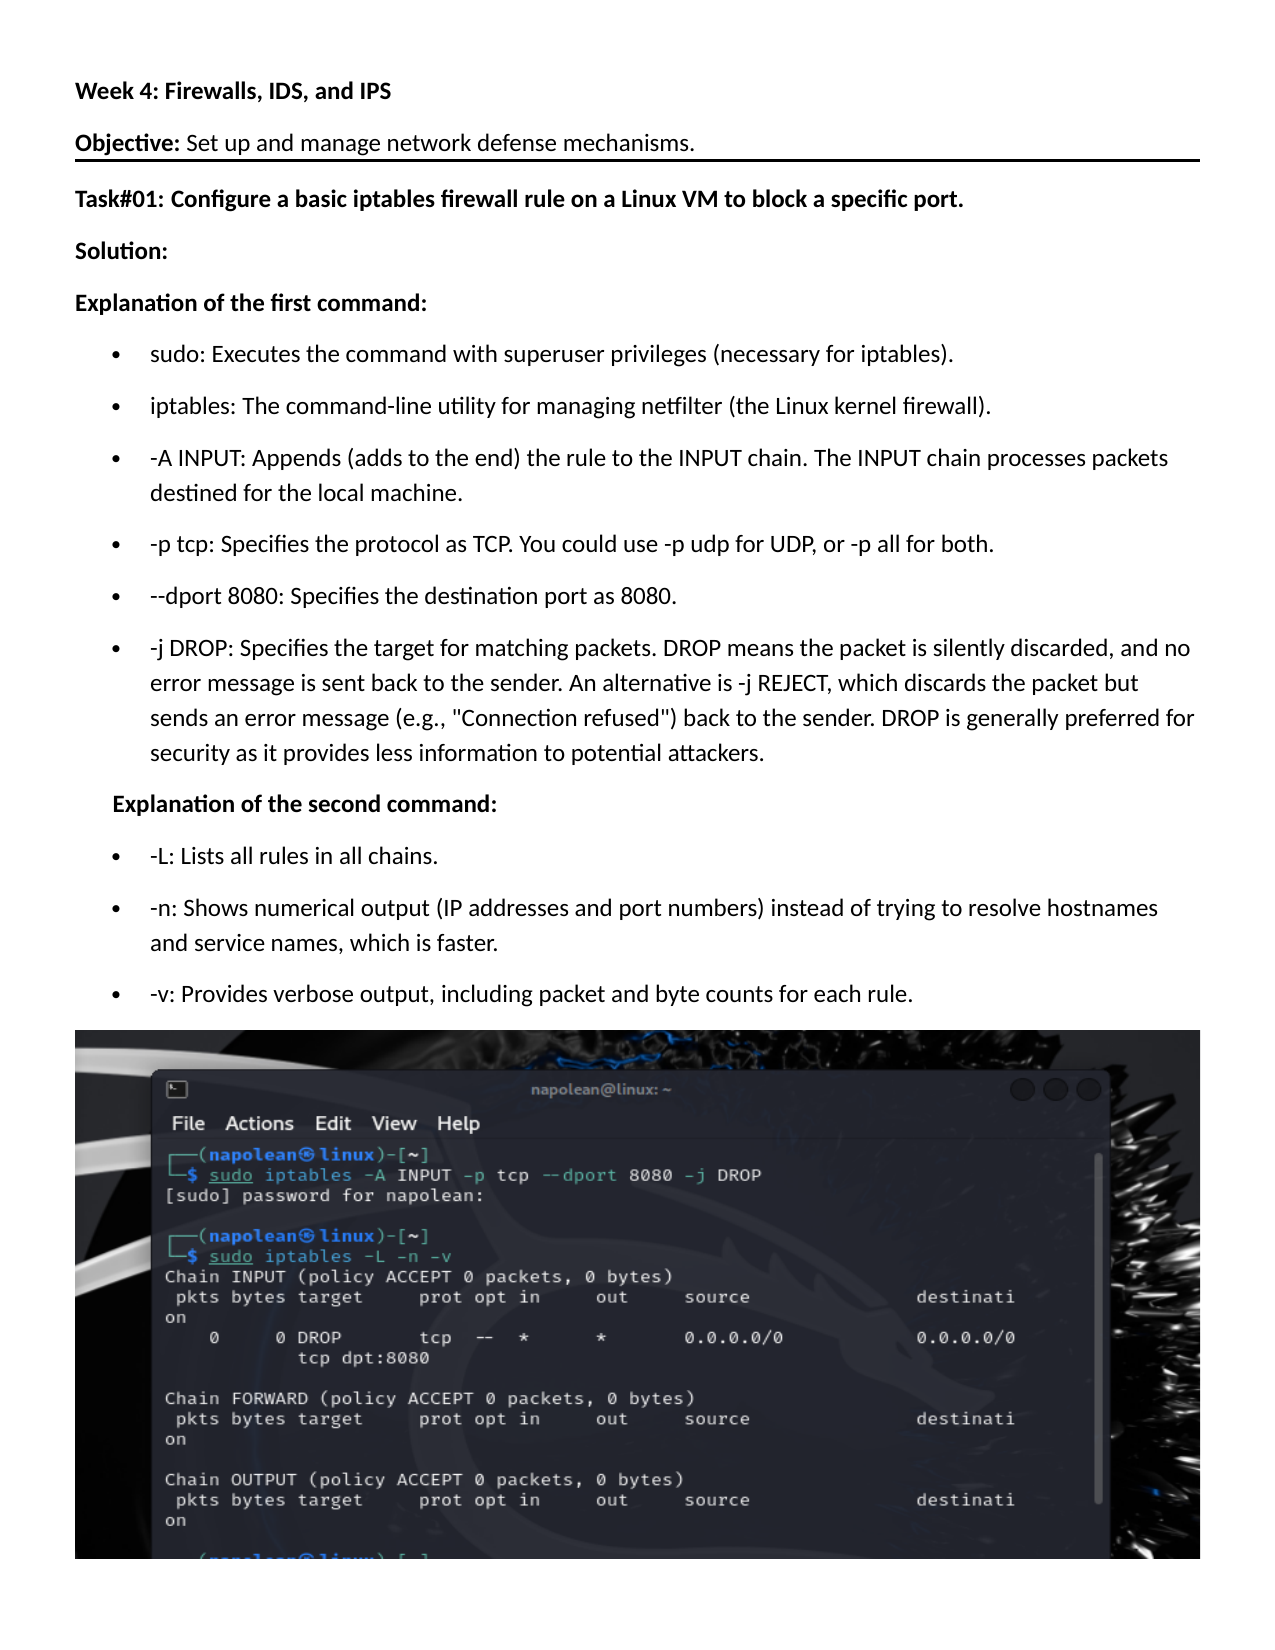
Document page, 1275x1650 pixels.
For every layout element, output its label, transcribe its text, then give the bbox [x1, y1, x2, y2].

text Task#01: Configure a basic iptables firewall rule on a Linux VM to block a specific port. [75, 183, 1200, 214]
list iptables: The command-line utility for managing netfilter (the Linux kernel firewall). [112, 390, 1200, 421]
list --dport 8080: Specifies the destination port as 8080. [112, 580, 1200, 611]
list -A INPUT: Appends (adds to the end) the rule to the INPUT chain. The INPUT chain processes packets destined for the local machine. [112, 442, 1200, 507]
list sudo: Executes the command with superuser privileges (necessary for iptables). [112, 338, 1200, 369]
text Solution: [75, 235, 1200, 266]
text Objective: Set up and manage network defense mechanisms. [75, 127, 1200, 159]
list -L: Lists all rules in all chains. [112, 840, 1200, 871]
text Explanation of the first command: [75, 287, 1200, 317]
list -p tcp: Specifies the protocol as TCP. You could use -p udp for UDP, or -p all for both. [112, 528, 1200, 559]
list -n: Shows numerical output (IP addresses and port numbers) instead of trying to resolve hostnames and service names, which is faster. [112, 892, 1200, 957]
text Explanation of the second command: [112, 788, 1200, 819]
list -j DROP: Specifies the target for matching packets. DROP means the packet is silently discarded, and no error message is sent back to the sender. An alternative is -j REJECT, which discards the packet but sends an error message (e.g., "Connection refused") back to the sender. DROP is generally preferred for security as it provides less information to potential attackers. [112, 632, 1200, 767]
picture [75, 1030, 1200, 1559]
text Week 4: Firewalls, IDS, and IPS [75, 75, 1200, 106]
list -v: Provides verbose output, including packet and byte counts for each rule. [112, 978, 1200, 1009]
